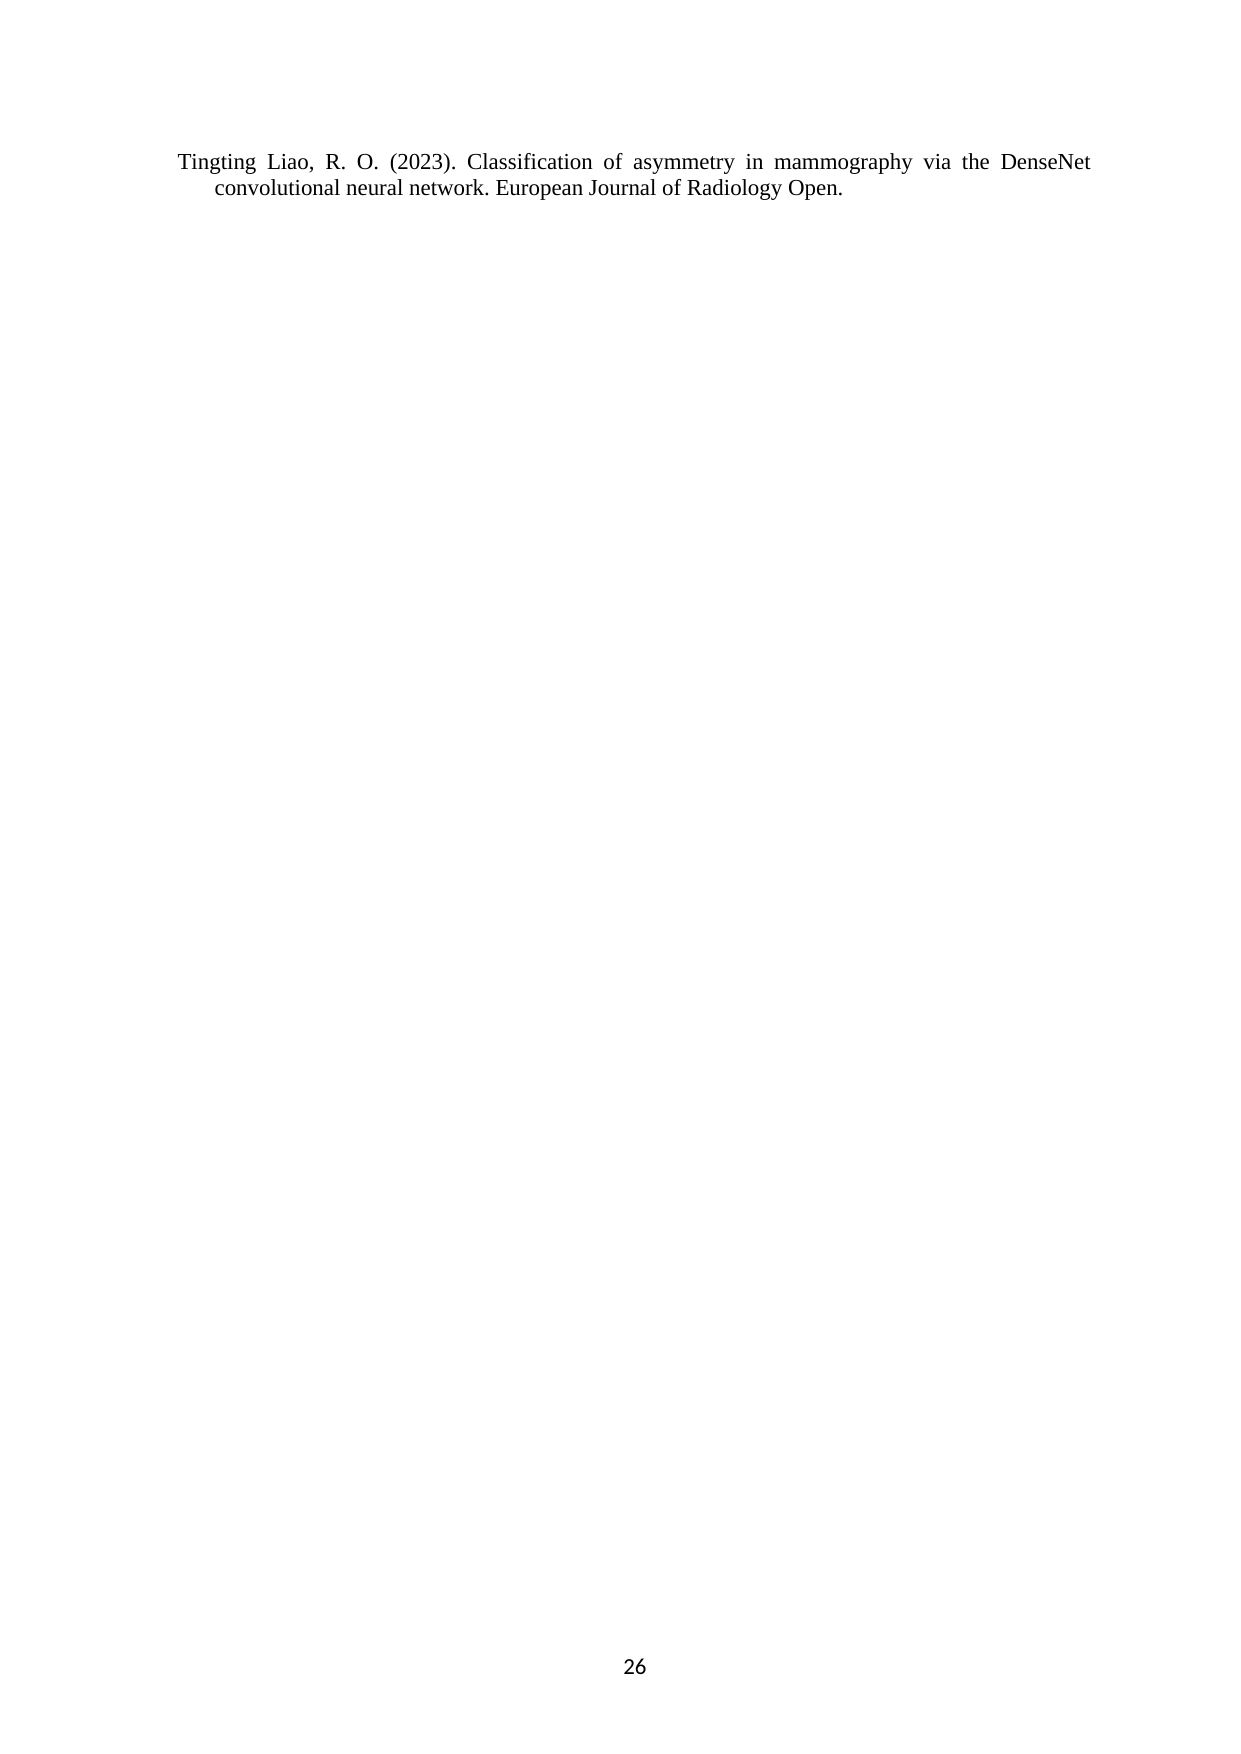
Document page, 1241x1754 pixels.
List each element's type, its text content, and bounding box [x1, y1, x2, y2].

text Tingting Liao, R. O. (2023). Classification of asymmetry in mammography via the DenseNet convolutional neural network. European Journal of Radiology Open. [177, 148, 1092, 200]
